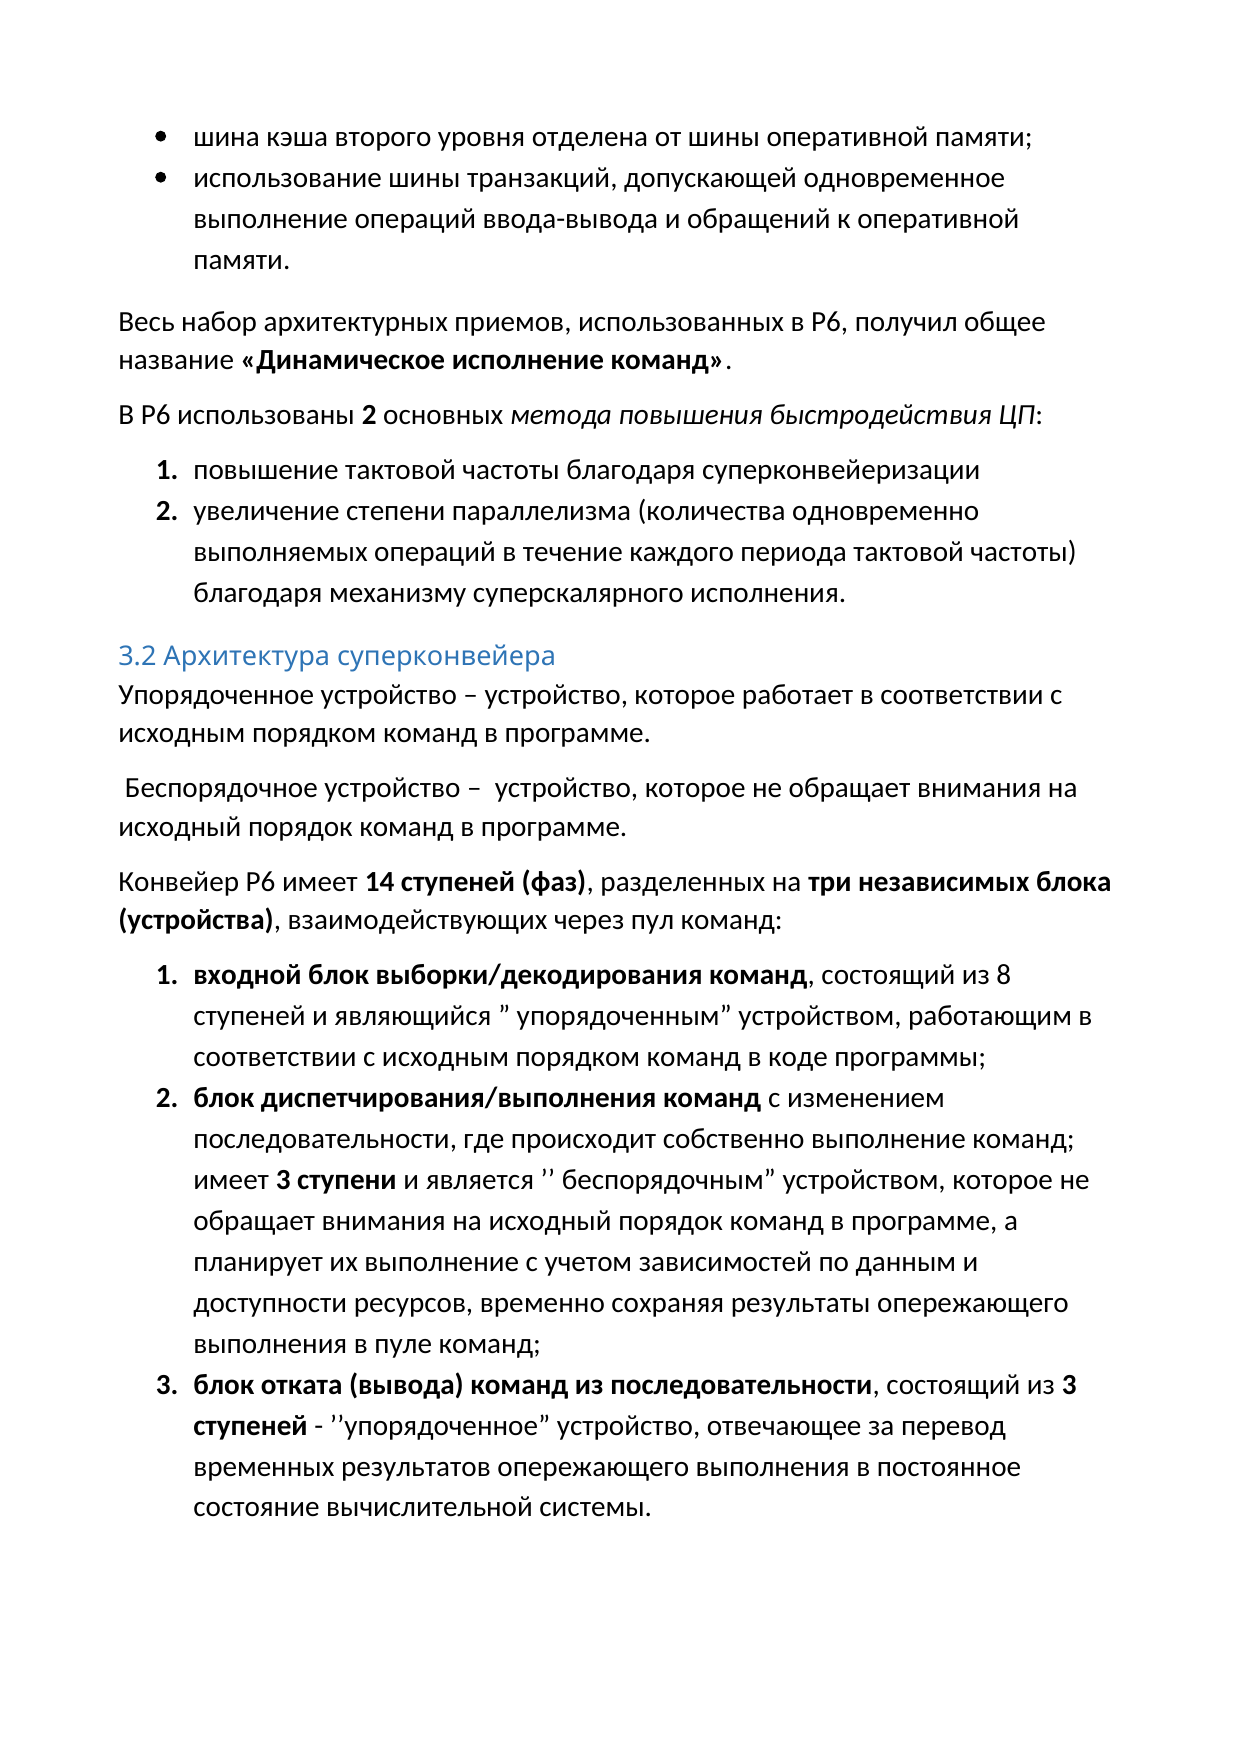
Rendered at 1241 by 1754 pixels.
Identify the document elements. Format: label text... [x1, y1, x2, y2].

list блок диспетчирования/выполнения команд с изменением последовательности, где происходит собственно выполнение команд; имеет 3 ступени и является ’’ беспорядочным” устройством, которое не обращает внимания на исходный порядок команд в программе, а планирует их выполнение с учетом зависимостей по данным и доступности ресурсов, временно сохраняя результаты опережающего выполнения в пуле команд; [156, 1079, 1122, 1360]
text Конвейер Р6 имеет 14 ступеней (фаз), разделенных на три независимых блока (устройства), взаимодействующих через пул команд: [118, 863, 1122, 937]
list шина кэша второго уровня отделена от шины оперативной памяти; [156, 118, 1122, 154]
text В Р6 использованы 2 основных метода повышения быстродействия ЦП: [118, 396, 1122, 432]
list блок отката (вывода) команд из последовательности, состоящий из 3 ступеней - ’’упорядоченное” устройство, отвечающее за перевод временных результатов опережающего выполнения в постоянное состояние вычислительной системы. [156, 1366, 1122, 1524]
list повышение тактовой частоты благодаря суперконвейеризации [156, 451, 1122, 487]
subtitle 3.2 Архитектура суперконвейера [118, 636, 1122, 673]
list увеличение степени параллелизма (количества одновременно выполняемых операций в течение каждого периода тактовой частоты) благодаря механизму суперскалярного исполнения. [156, 492, 1122, 610]
list использование шины транзакций, допускающей одновременное выполнение операций ввода-вывода и обращений к оперативной памяти. [156, 159, 1122, 277]
text Беспорядочное устройство – устройство, которое не обращает внимания на исходный порядок команд в программе. [118, 769, 1122, 843]
text Упорядоченное устройство – устройство, которое работает в соответствии с исходным порядком команд в программе. [118, 676, 1122, 750]
list входной блок выборки/декодирования команд, состоящий из 8 ступеней и являющийся ” упорядоченным” устройством, работающим в соответствии с исходным порядком команд в коде программы; [156, 956, 1122, 1074]
text Весь набор архитектурных приемов, использованных в Р6, получил общее название «Динамическое исполнение команд». [118, 303, 1122, 377]
